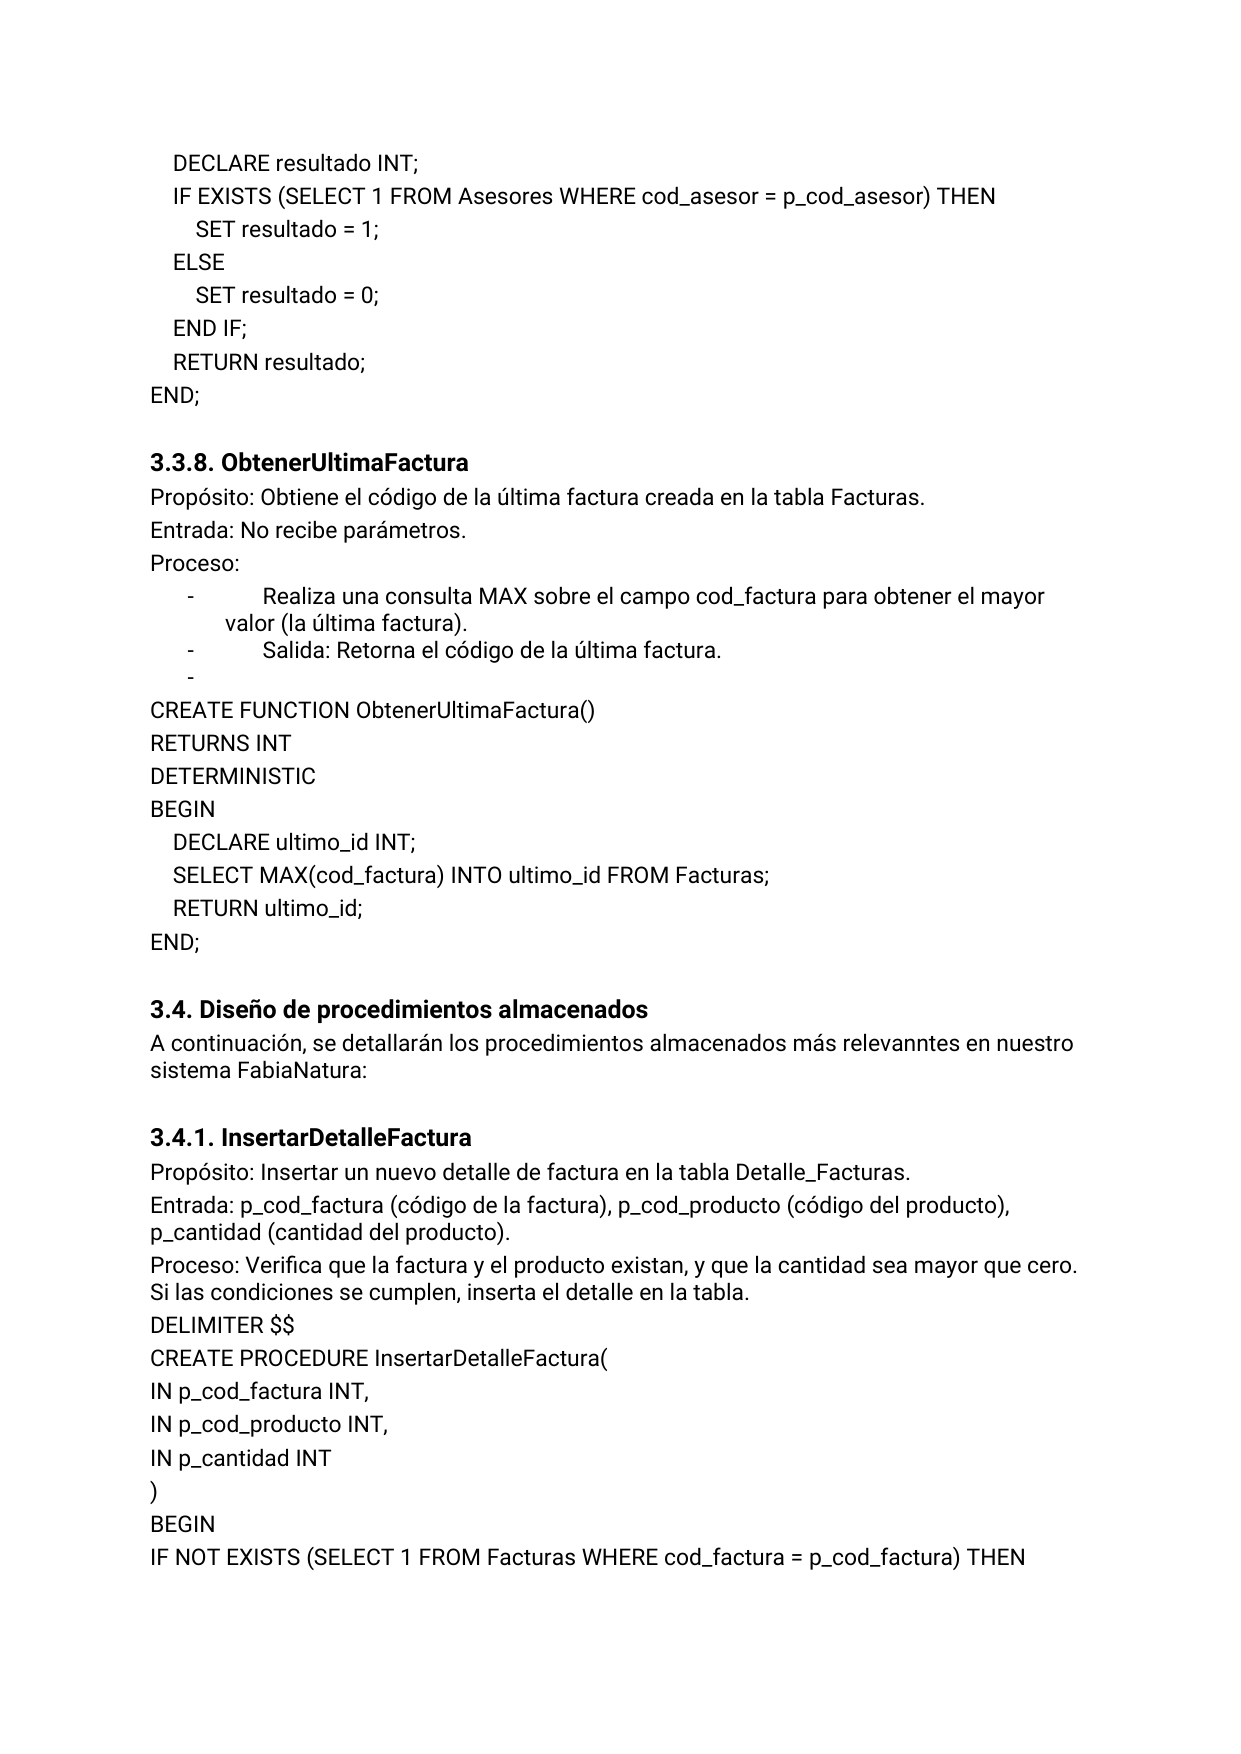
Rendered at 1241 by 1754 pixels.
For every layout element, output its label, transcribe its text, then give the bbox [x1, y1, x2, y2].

text SET resultado = 1; [150, 216, 1090, 243]
text Propósito: Obtiene el código de la última factura creada en la tabla Facturas. [150, 484, 1090, 511]
text DETERMINISTIC [150, 763, 1090, 790]
text CREATE PROCEDURE InsertarDetalleFactura( [150, 1345, 1090, 1372]
text IN p_cod_producto INT, [150, 1412, 1090, 1438]
text CREATE FUNCTION ObtenerUltimaFactura() [150, 697, 1090, 724]
text IF NOT EXISTS (SELECT 1 FROM Facturas WHERE cod_factura = p_cod_factura) THEN [150, 1544, 1090, 1571]
text END; [150, 382, 1090, 409]
text ELSE [150, 249, 1090, 276]
text 3.4. Diseño de procedimientos almacenados [150, 995, 1090, 1024]
text RETURN ultimo_id; [150, 896, 1090, 922]
text IN p_cod_factura INT, [150, 1378, 1090, 1405]
text RETURNS INT [150, 730, 1090, 757]
list Realiza una consulta MAX sobre el campo cod_factura para obtener el mayor valor (la última factura). [187, 583, 1090, 637]
text 3.4.1. InsertarDetalleFactura [150, 1123, 1090, 1153]
text SET resultado = 0; [150, 282, 1090, 309]
text IF EXISTS (SELECT 1 FROM Asesores WHERE cod_asesor = p_cod_asesor) THEN [150, 183, 1090, 210]
text END IF; [150, 316, 1090, 342]
text DELIMITER $$ [150, 1312, 1090, 1339]
text IN p_cantidad INT [150, 1445, 1090, 1472]
text BEGIN [150, 796, 1090, 823]
text END; [150, 929, 1090, 956]
text Proceso: Verifica que la factura y el producto existan, y que la cantidad sea mayor que cero. Si las condiciones se cumplen, inserta el detalle en la tabla. [150, 1252, 1090, 1306]
text BEGIN [150, 1511, 1090, 1538]
text Propósito: Insertar un nuevo detalle de factura en la tabla Detalle_Facturas. [150, 1159, 1090, 1186]
text ) [150, 1478, 1090, 1505]
text A continuación, se detallarán los procedimientos almacenados más relevanntes en nuestro sistema FabiaNatura: [150, 1030, 1090, 1084]
text DECLARE ultimo_id INT; [150, 829, 1090, 856]
text Entrada: No recibe parámetros. [150, 517, 1090, 544]
text Entrada: p_cod_factura (código de la factura), p_cod_producto (código del producto), p_cantidad (cantidad del producto). [150, 1192, 1090, 1246]
text Proceso: [150, 550, 1090, 577]
text SELECT MAX(cod_factura) INTO ultimo_id FROM Facturas; [150, 862, 1090, 889]
text RETURN resultado; [150, 349, 1090, 376]
text DECLARE resultado INT; [150, 150, 1090, 177]
list Salida: Retorna el código de la última factura. [187, 637, 1090, 664]
text 3.3.8. ObtenerUltimaFactura [150, 448, 1090, 477]
